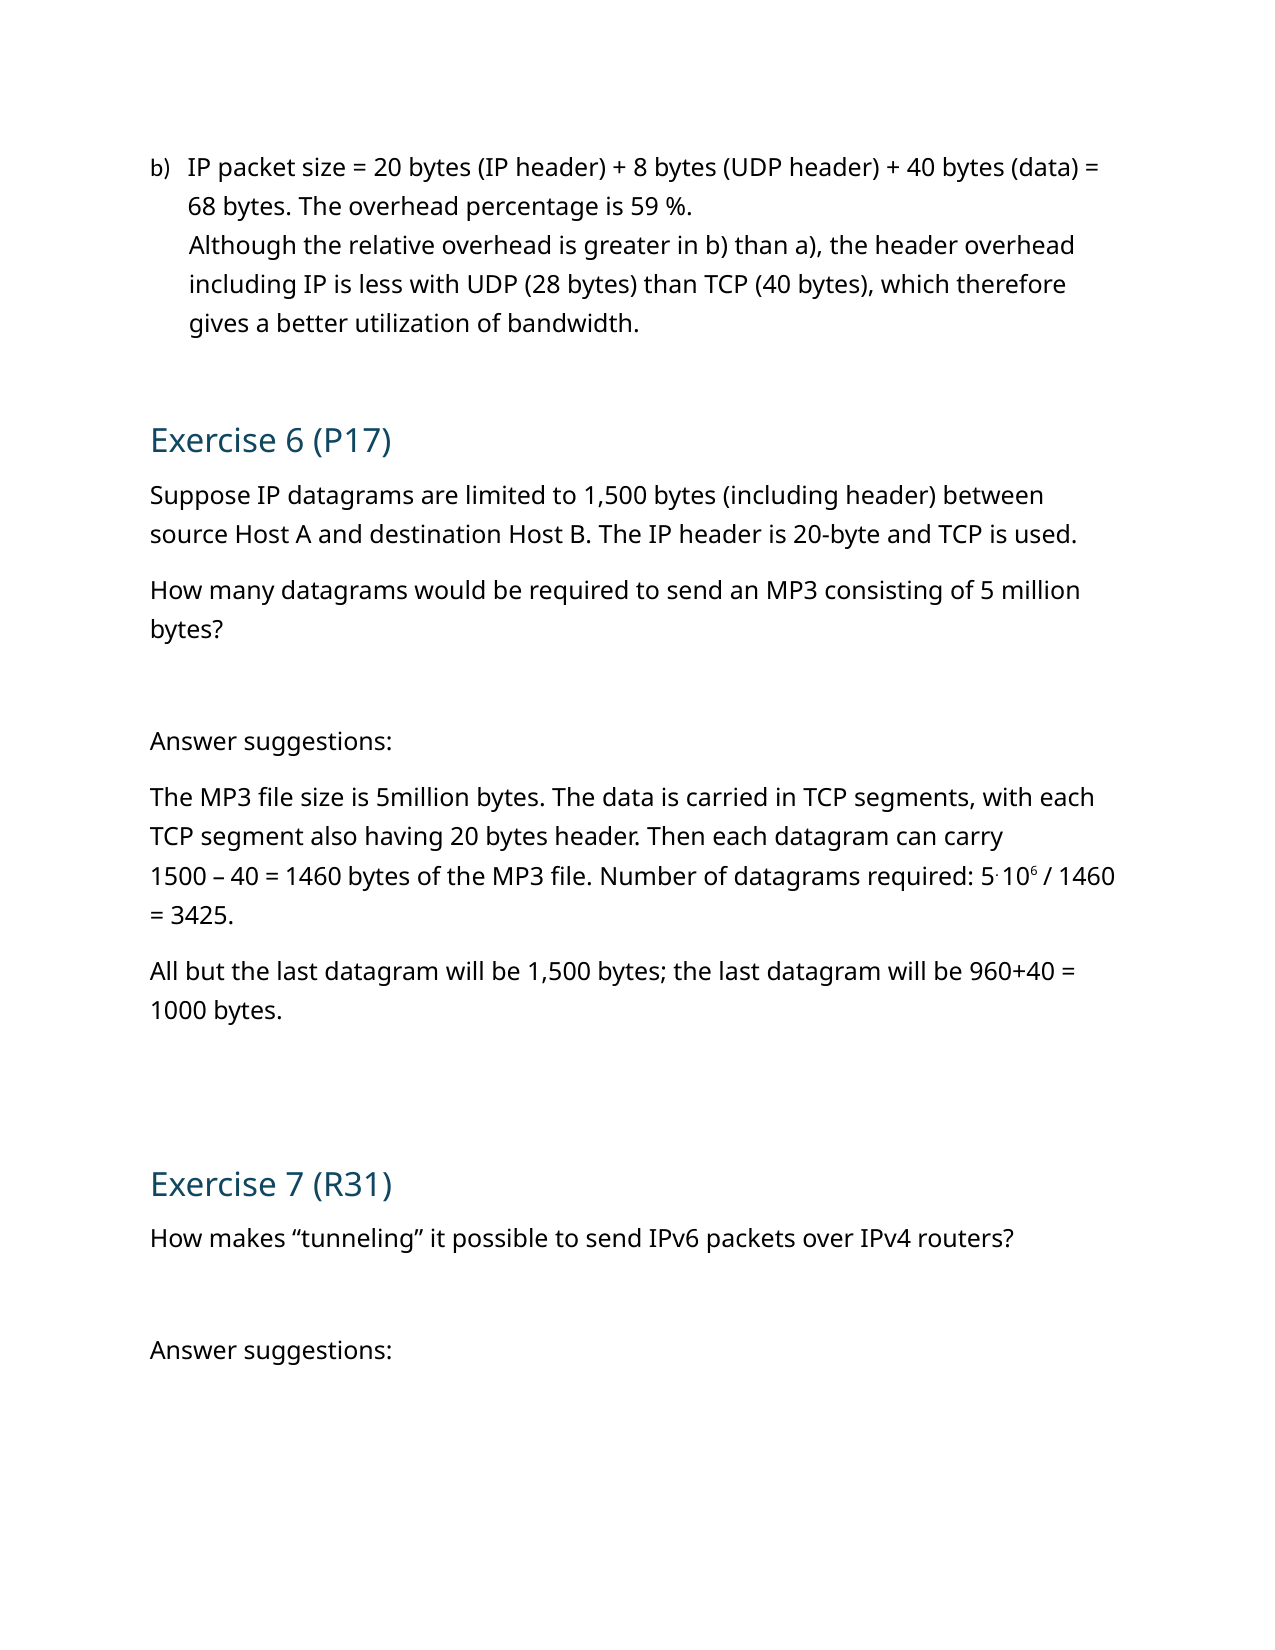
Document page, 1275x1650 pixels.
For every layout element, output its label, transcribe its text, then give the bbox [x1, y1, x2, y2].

text Answer suggestions: [149, 1332, 1123, 1367]
list IP packet size = 20 bytes (IP header) + 8 bytes (UDP header) + 40 bytes (data) = 68 bytes. The overhead percentage is 59 %. [150, 150, 1123, 222]
text Answer suggestions: [149, 724, 1123, 758]
subtitle Exercise 6 (P17) [150, 417, 1125, 463]
text The MP3 file size is 5million bytes. The data is carried in TCP segments, with each TCP segment also having 20 bytes header. Then each datagram can carry [149, 779, 1123, 853]
text All but the last datagram will be 1,500 bytes; the last datagram will be 960+40 = 1000 bytes. [149, 954, 1123, 1027]
text Although the relative overhead is greater in b) than a), the header overhead including IP is less with UDP (28 bytes) than TCP (40 bytes), which therefore gives a better utilization of bandwidth. [188, 227, 1123, 340]
text Suppose IP datagrams are limited to 1,500 bytes (including header) between source Host A and destination Host B. The IP header is 20-byte and TCP is used. [149, 478, 1123, 551]
text How makes “tunneling” it possible to send IPv6 packets over IPv4 routers? [149, 1221, 1123, 1255]
text 1500 – 40 = 1460 bytes of the MP3 file. Number of datagrams required: 5. 106 / 1460 = 3425. [149, 859, 1123, 932]
subtitle Exercise 7 (R31) [150, 1160, 1125, 1206]
text How many datagrams would be required to send an MP3 consisting of 5 million bytes? [149, 573, 1123, 646]
